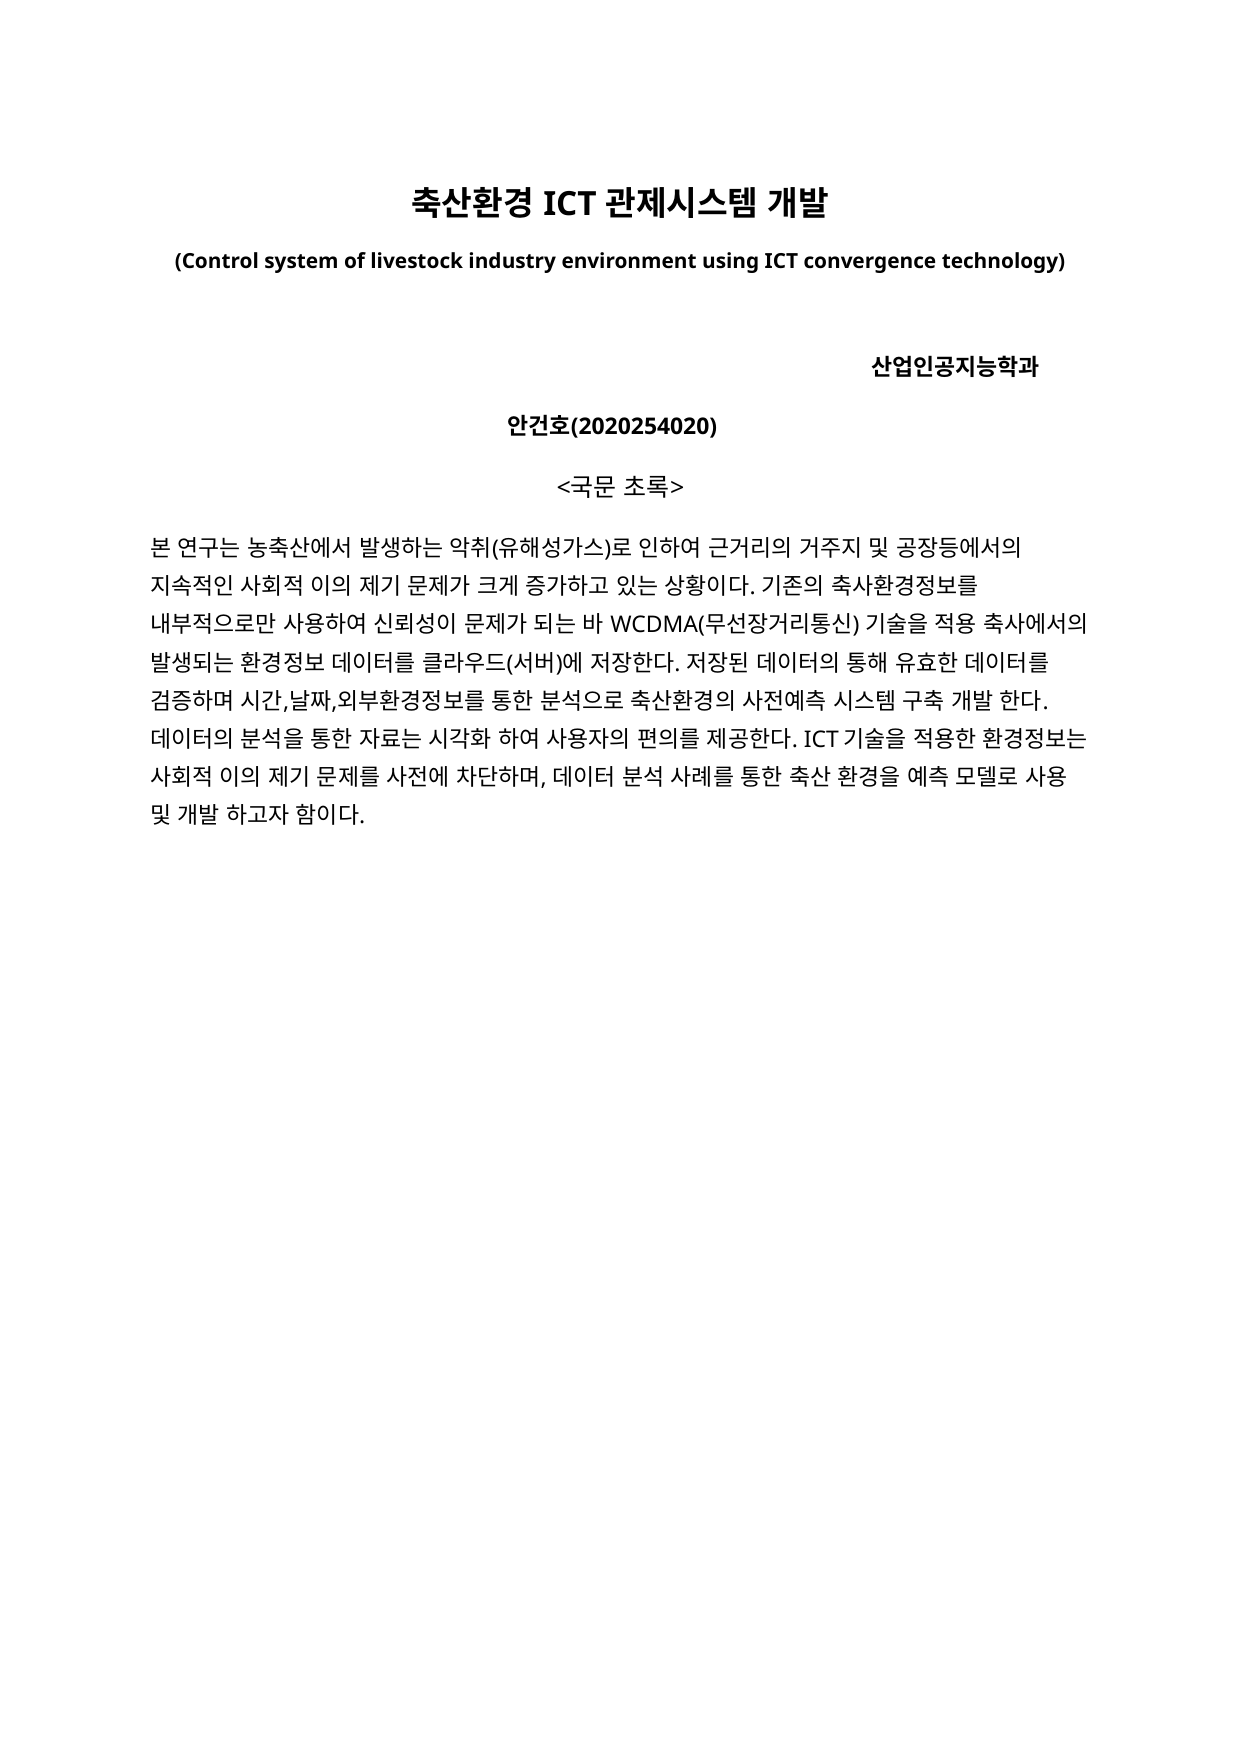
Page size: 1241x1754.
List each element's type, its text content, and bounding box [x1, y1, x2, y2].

text 안건호(2020254020) [150, 408, 1090, 441]
text 본 연구는 농축산에서 발생하는 악취(유해성가스)로 인하여 근거리의 거주지 및 공장등에서의 지속적인 사회적 이의 제기 문제가 크게 증가하고 있는 상황이다. 기존의 축사환경정보를 내부적으로만 사용하여 신뢰성이 문제가 되는 바 WCDMA(무선장거리통신) 기술을 적용 축사에서의 발생되는 환경정보 데이터를 클라우드(서버)에 저장한다. 저장된 데이터의 통해 유효한 데이터를 검증하며 시간,날짜,외부환경정보를 통한 분석으로 축산환경의 사전예측 시스템 구축 개발 한다. 데이터의 분석을 통한 자료는 시각화 하여 사용자의 편의를 제공한다. ICT기술을 적용한 환경정보는 사회적 이의 제기 문제를 사전에 차단하며, 데이터 분석 사례를 통한 축산 환경을 예측 모델로 사용 및 개발 하고자 함이다. [150, 530, 1090, 831]
text 축산환경 ICT 관제시스템 개발 [150, 177, 1090, 226]
text <국문 초록> [150, 467, 1090, 503]
text 산업인공지능학과 [733, 349, 1090, 382]
text (Control system of livestock industry environment using ICT convergence technology) [150, 246, 1090, 275]
